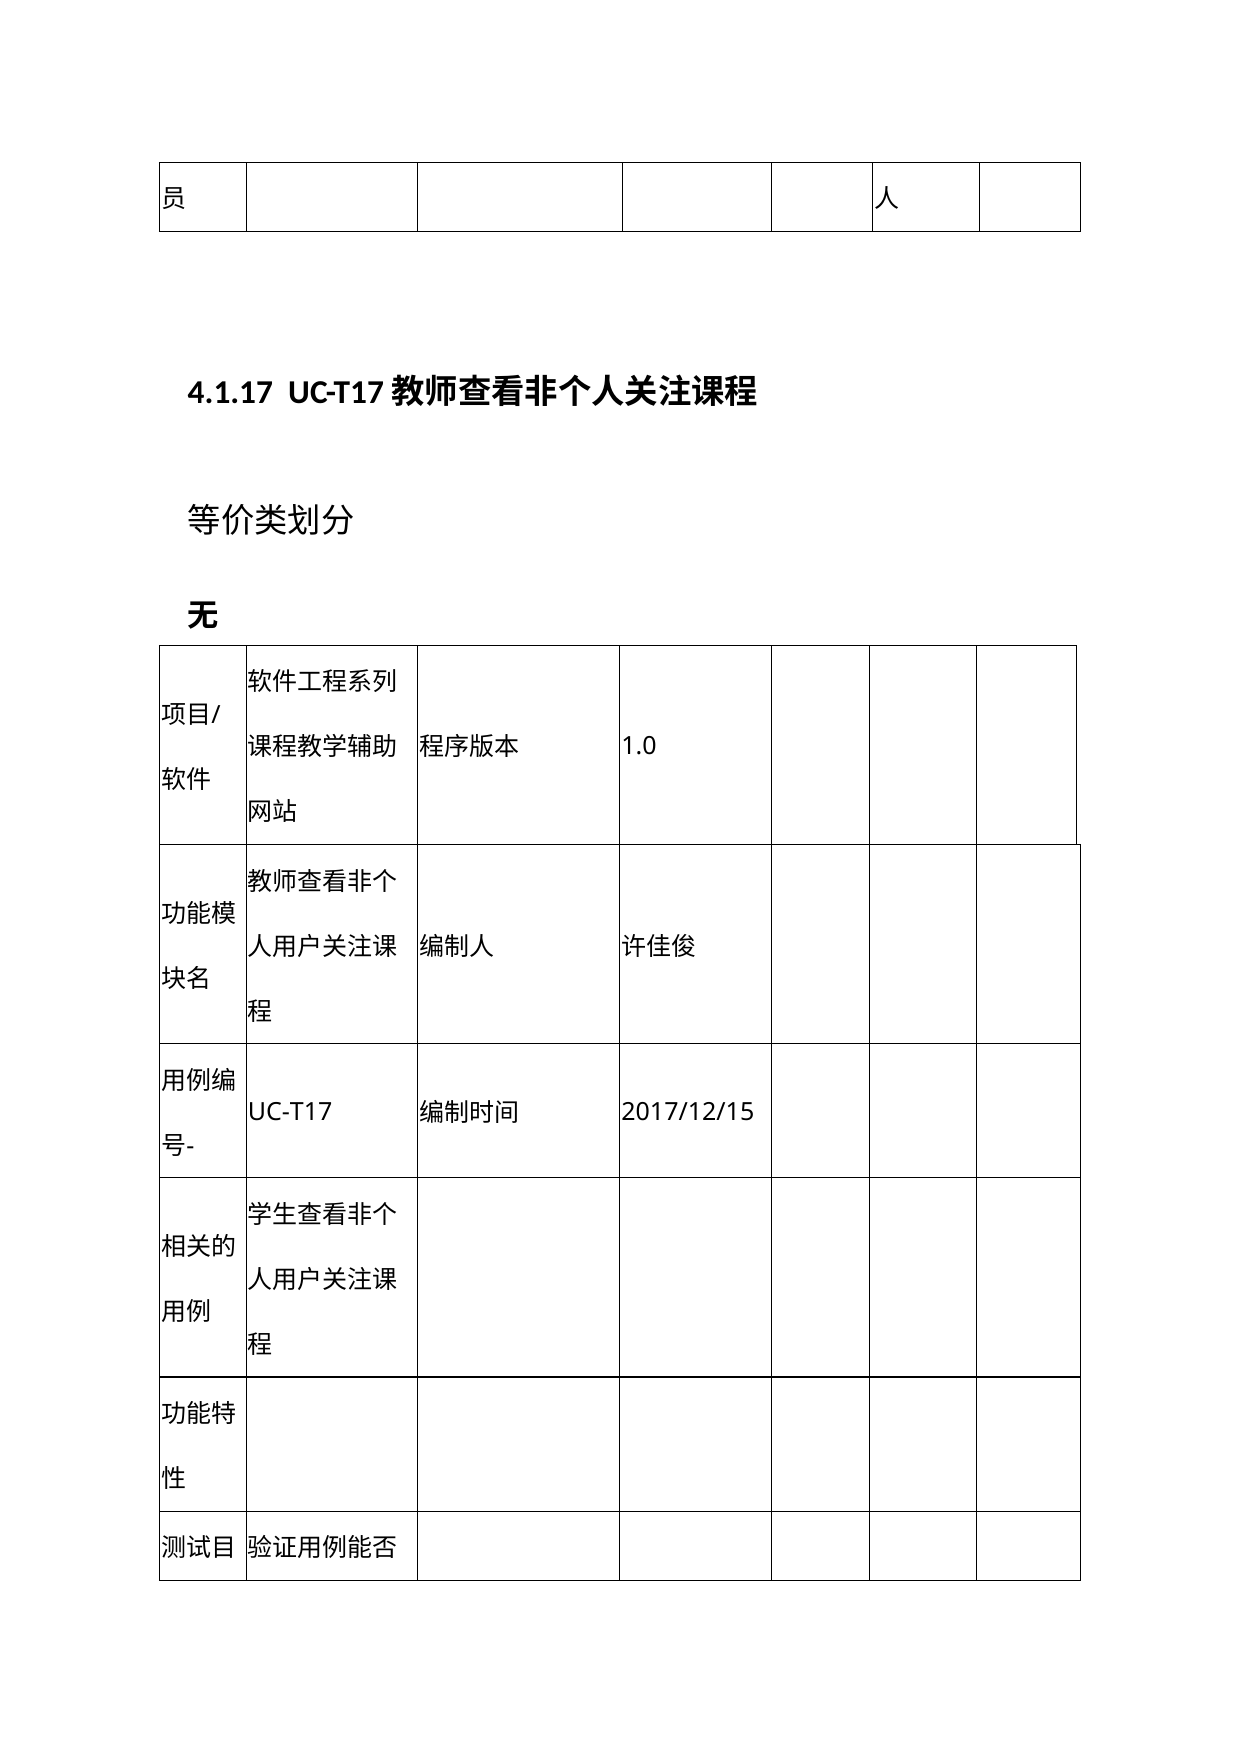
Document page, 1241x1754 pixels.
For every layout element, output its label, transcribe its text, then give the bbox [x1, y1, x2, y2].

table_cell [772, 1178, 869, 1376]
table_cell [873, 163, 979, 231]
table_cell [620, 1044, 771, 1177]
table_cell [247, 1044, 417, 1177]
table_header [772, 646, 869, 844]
list 无 [187, 580, 1053, 645]
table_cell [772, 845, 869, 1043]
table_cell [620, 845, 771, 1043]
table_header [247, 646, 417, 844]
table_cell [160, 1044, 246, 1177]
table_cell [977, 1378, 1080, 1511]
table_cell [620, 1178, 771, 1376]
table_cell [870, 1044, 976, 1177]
subtitle 4.1.17 UC-T17 教师查看非个人关注课程 [187, 357, 1053, 422]
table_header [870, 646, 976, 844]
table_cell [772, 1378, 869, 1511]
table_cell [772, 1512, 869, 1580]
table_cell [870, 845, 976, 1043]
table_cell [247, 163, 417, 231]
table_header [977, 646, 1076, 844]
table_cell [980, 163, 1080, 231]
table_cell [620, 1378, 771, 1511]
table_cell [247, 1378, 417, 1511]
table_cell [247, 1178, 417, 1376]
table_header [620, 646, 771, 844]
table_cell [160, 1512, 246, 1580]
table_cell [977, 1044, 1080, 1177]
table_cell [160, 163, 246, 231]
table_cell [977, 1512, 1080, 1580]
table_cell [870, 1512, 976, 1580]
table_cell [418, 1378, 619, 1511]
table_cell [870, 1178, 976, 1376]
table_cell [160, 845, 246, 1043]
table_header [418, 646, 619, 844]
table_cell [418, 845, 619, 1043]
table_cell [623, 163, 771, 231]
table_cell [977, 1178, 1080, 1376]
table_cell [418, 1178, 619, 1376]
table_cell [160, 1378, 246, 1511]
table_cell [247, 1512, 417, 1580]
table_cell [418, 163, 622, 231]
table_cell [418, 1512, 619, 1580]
text 等价类划分 [187, 486, 1053, 551]
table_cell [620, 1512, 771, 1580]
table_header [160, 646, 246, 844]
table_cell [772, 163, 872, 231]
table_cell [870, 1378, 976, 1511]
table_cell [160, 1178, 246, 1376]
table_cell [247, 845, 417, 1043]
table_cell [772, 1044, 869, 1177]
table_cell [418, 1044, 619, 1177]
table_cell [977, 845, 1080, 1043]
